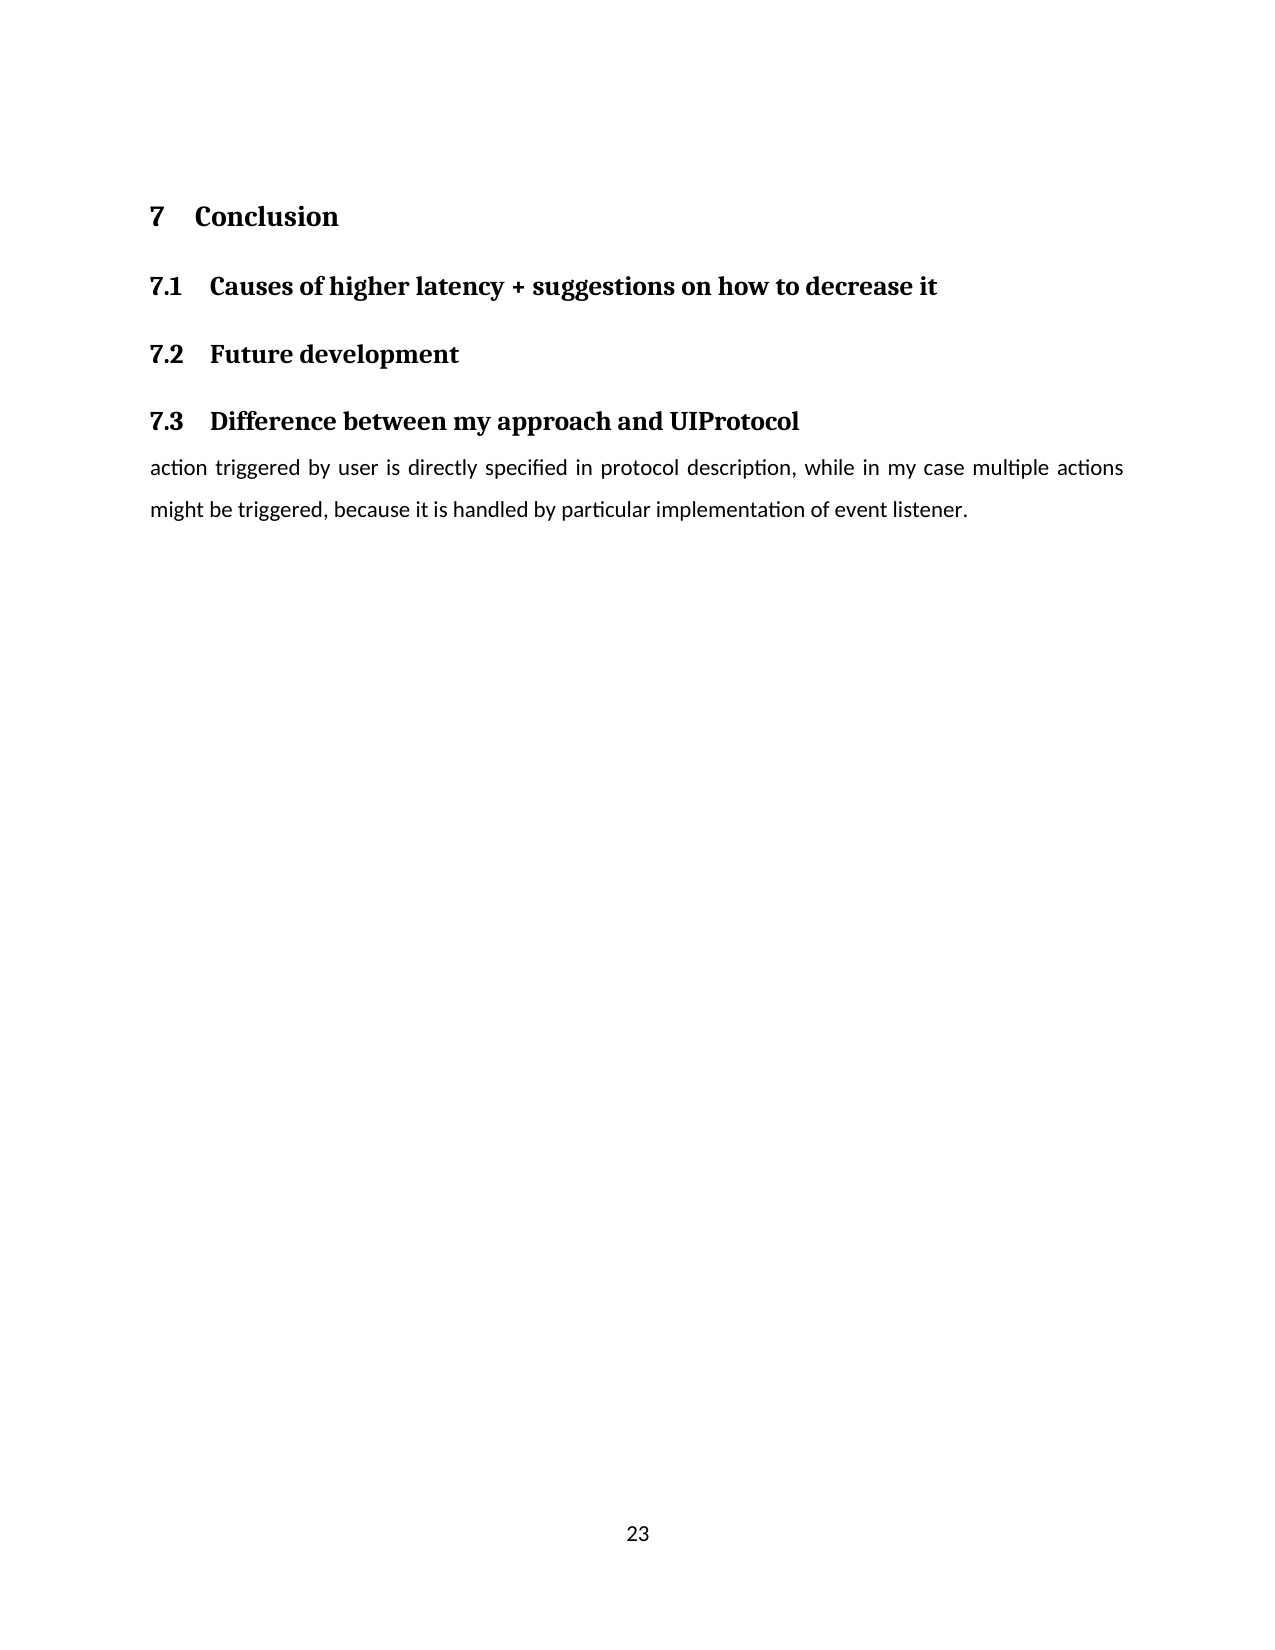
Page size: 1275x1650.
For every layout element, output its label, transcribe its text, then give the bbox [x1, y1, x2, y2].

subtitle Causes of higher latency + suggestions on how to decrease it [150, 271, 1125, 302]
subtitle Future development [150, 339, 1125, 370]
text action triggered by user is directly specified in protocol description, while in my case multiple actions might be triggered, because it is handled by particular implementation of event listener. [150, 453, 1125, 523]
subtitle Difference between my approach and UIProtocol [150, 406, 1125, 437]
subtitle Conclusion [150, 200, 1125, 233]
